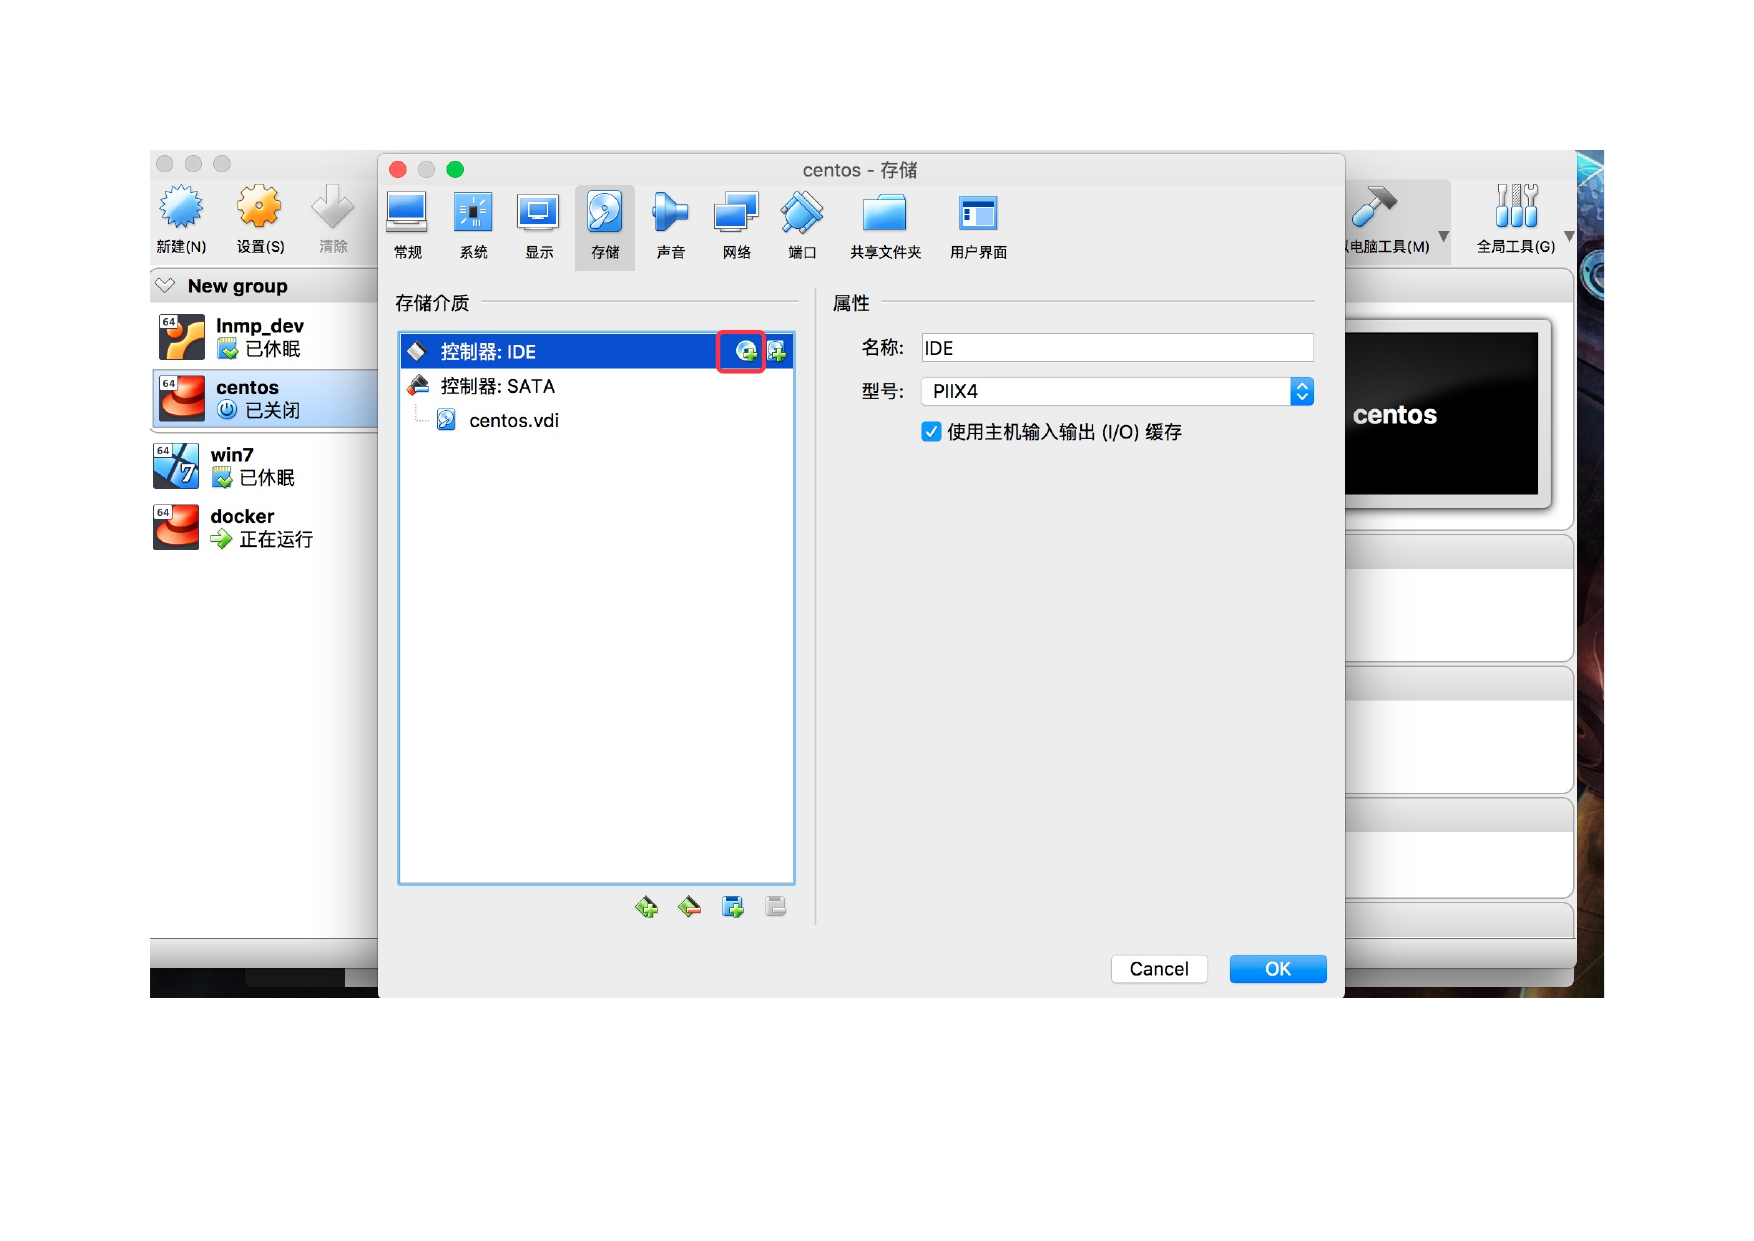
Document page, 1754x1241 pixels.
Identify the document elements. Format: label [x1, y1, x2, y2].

picture [150, 150, 1605, 998]
